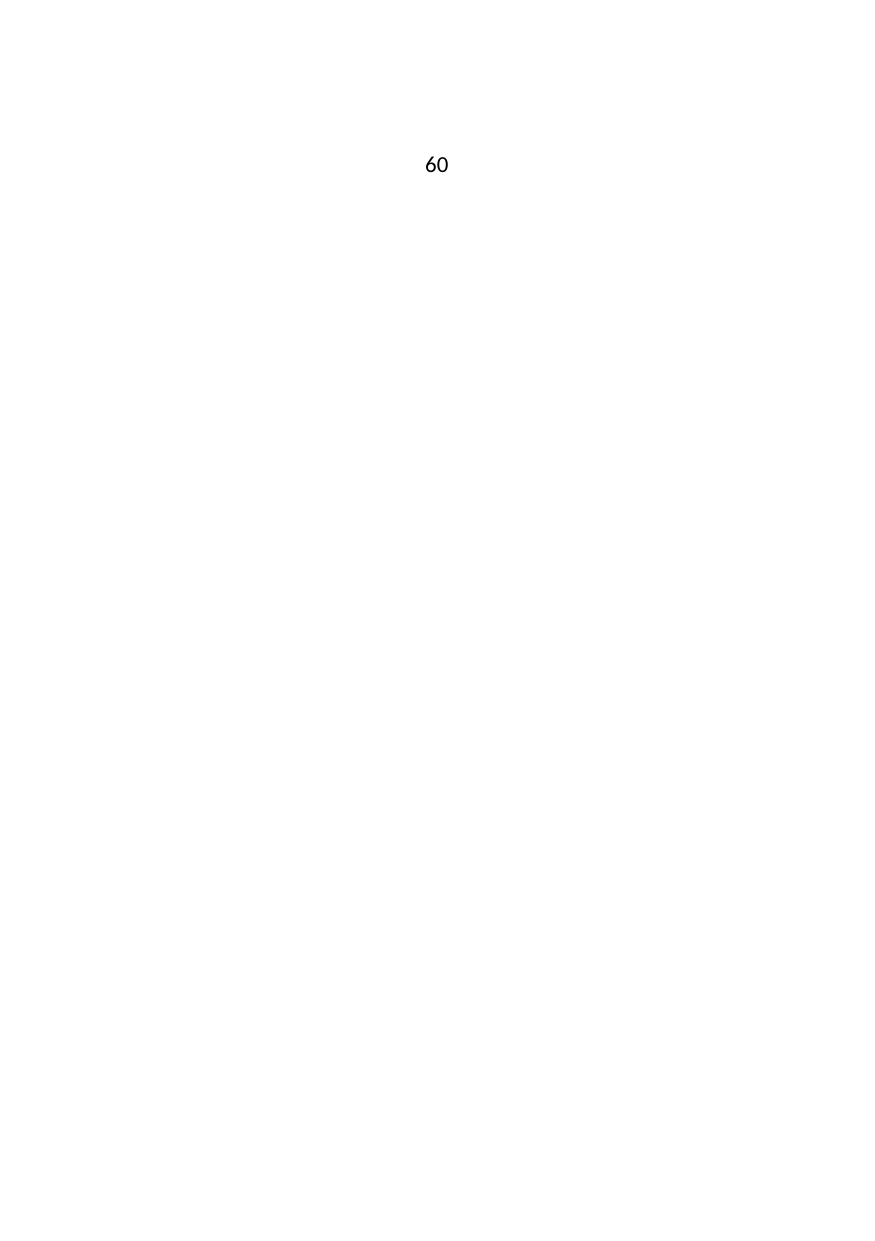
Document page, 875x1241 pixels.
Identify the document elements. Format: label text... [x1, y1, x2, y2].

text 60 [425, 150, 724, 178]
